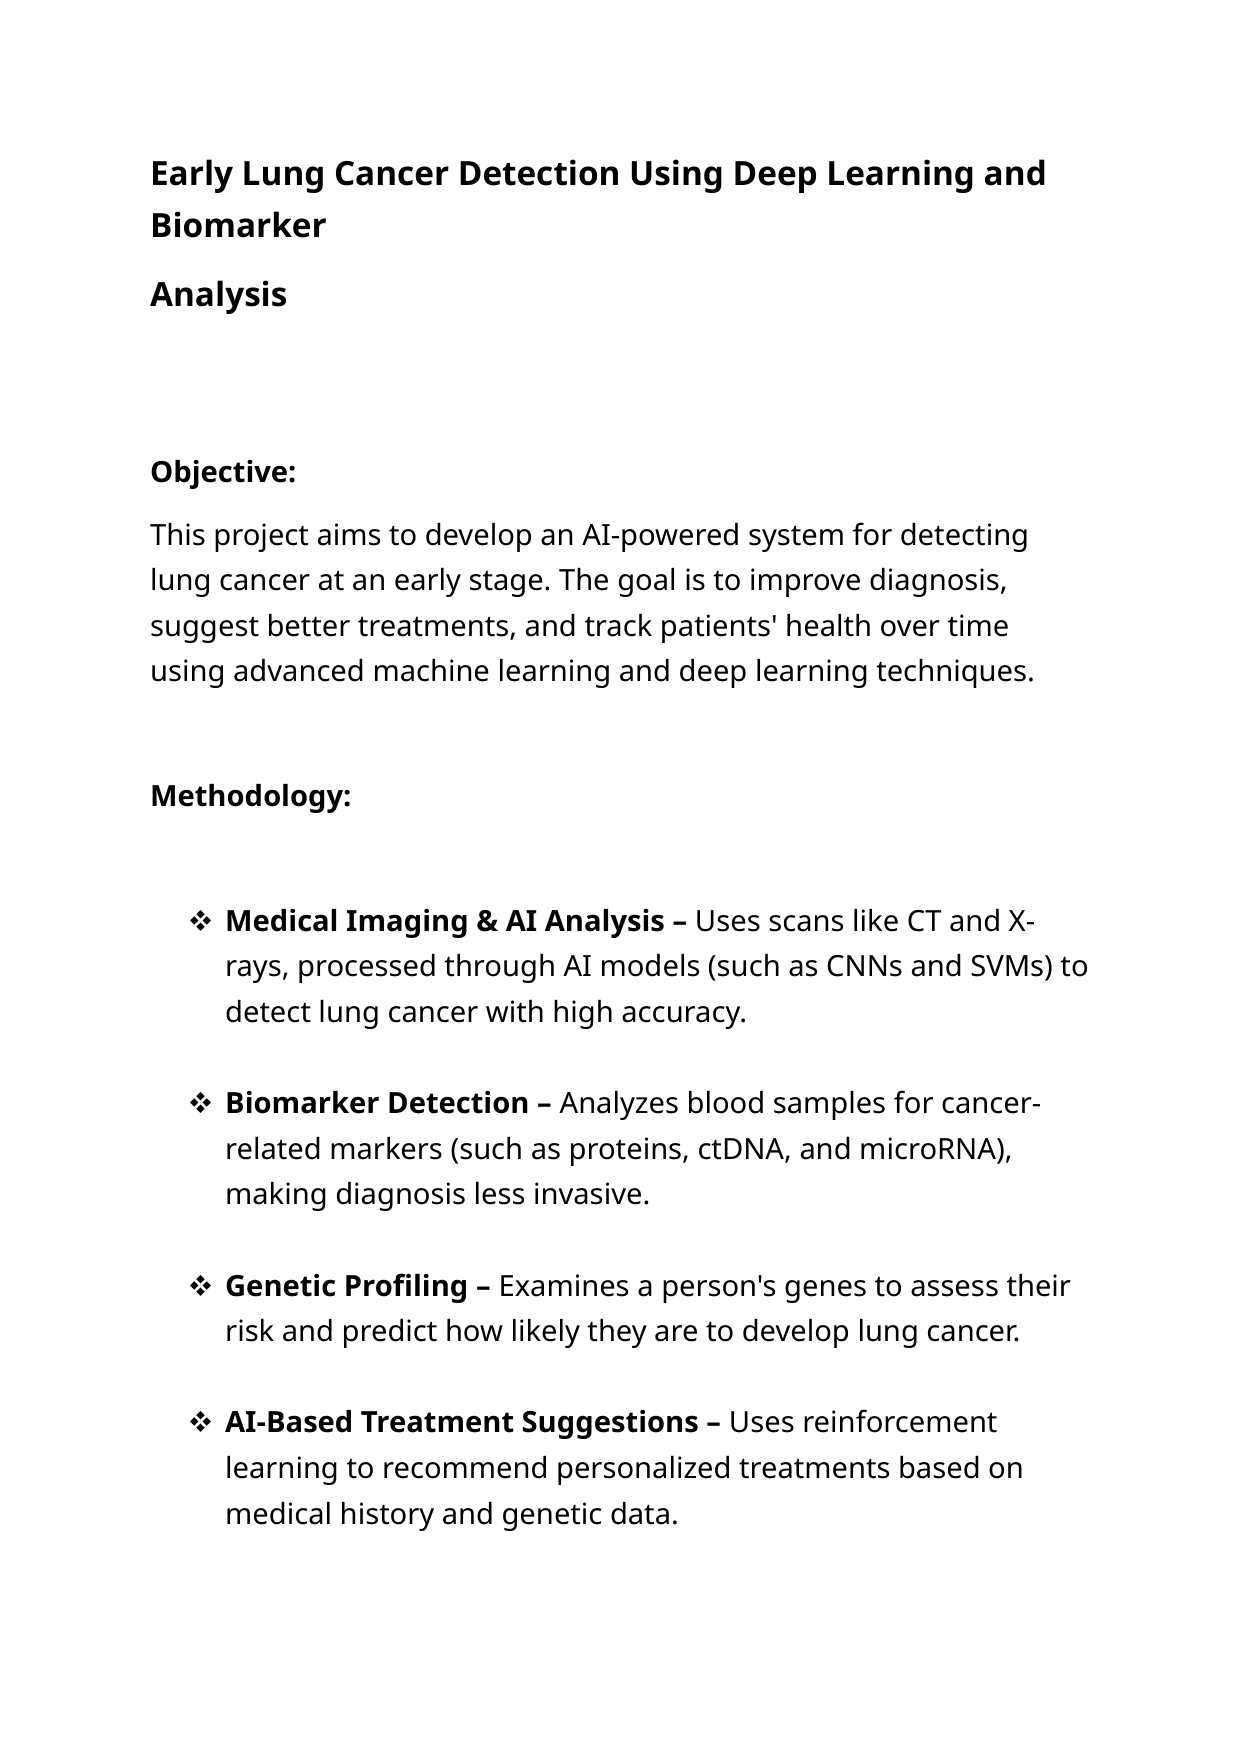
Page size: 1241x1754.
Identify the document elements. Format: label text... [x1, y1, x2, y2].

list Biomarker Detection – Analyzes blood samples for cancer-related markers (such as proteins, ctDNA, and microRNA), making diagnosis less invasive. [187, 1082, 1090, 1213]
list Genetic Profiling – Examines a person's genes to assess their risk and predict how likely they are to develop lung cancer. [187, 1265, 1090, 1350]
text This project aims to develop an AI-powered system for detecting lung cancer at an early stage. The goal is to improve diagnosis, suggest better treatments, and track patients' health over time using advanced machine learning and deep learning techniques. [150, 514, 1090, 690]
text Methodology: [150, 775, 1090, 815]
text Objective: [150, 452, 1090, 491]
list AI-Based Treatment Suggestions – Uses reinforcement learning to recommend personalized treatments based on medical history and genetic data. [187, 1402, 1090, 1533]
list Medical Imaging & AI Analysis – Uses scans like CT and X-rays, processed through AI models (such as CNNs and SVMs) to detect lung cancer with high accuracy. [187, 900, 1090, 1031]
text Early Lung Cancer Detection Using Deep Learning and Biomarker [150, 150, 1090, 248]
text Analysis [150, 271, 1090, 316]
